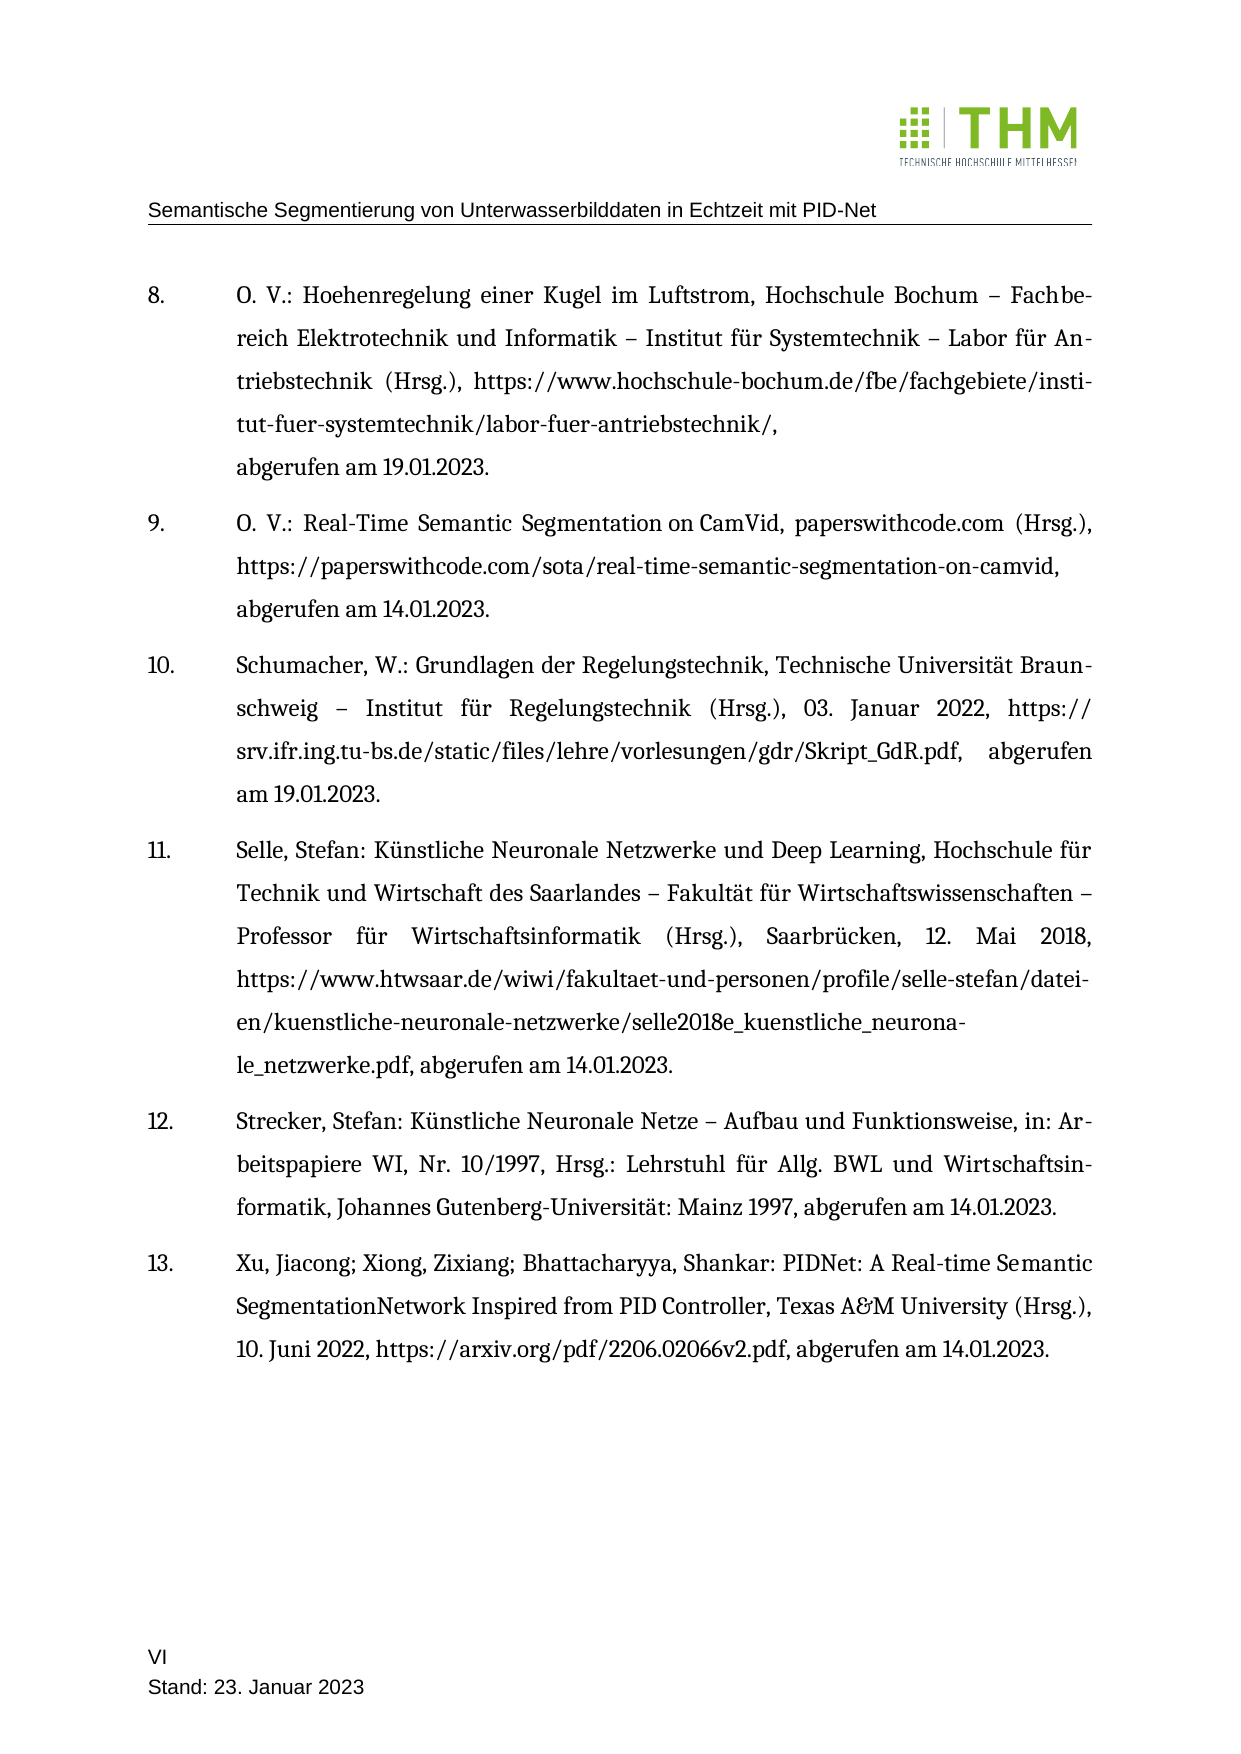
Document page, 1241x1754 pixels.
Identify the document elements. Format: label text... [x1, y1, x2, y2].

list O. V.: Hoehenregelung einer Kugel im Luftstrom, Hochschule Bochum – Fachbereich Elektrotechnik und Informatik – Institut für Systemtechnik – Labor für Antriebstechnik (Hrsg.), https://www.hochschule-bochum.de/fbe/fachgebiete/institut-fuer-systemtechnik/labor-fuer-antriebstechnik/, abgerufen am 19.01.2023. [148, 281, 1092, 482]
list O. V.: Real-Time Semantic Segmentation on CamVid, paperswithcode.com (Hrsg.), https://paperswithcode.com/sota/real-time-semantic-segmentation-on-camvid, abgerufen am 14.01.2023. [148, 509, 1092, 624]
list Schumacher, W.: Grundlagen der Regelungstechnik, Technische Universität Braunschweig – Institut für Regelungstechnik (Hrsg.), 03. Januar 2022, https:// srv.ifr.ing.tu-bs.de/static/files/lehre/vorlesungen/gdr/Skript_GdR.pdf, abgerufen am 19.01.2023. [148, 651, 1092, 809]
list Xu, Jiacong; Xiong, Zixiang; Bhattacharyya, Shankar: PIDNet: A Real-time Semantic SegmentationNetwork Inspired from PID Controller, Texas A&M University (Hrsg.), 10. Juni 2022, https://arxiv.org/pdf/2206.02066v2.pdf, abgerufen am 14.01.2023. [148, 1249, 1092, 1364]
list Selle, Stefan: Künstliche Neuronale Netzwerke und Deep Learning, Hochschule für Technik und Wirtschaft des Saarlandes – Fakultät für Wirtschaftswissenschaften – Professor für Wirtschaftsinformatik (Hrsg.), Saarbrücken, 12. Mai 2018, https://www.htwsaar.de/wiwi/fakultaet-und-personen/profile/selle-stefan/dateien/kuenstliche-neuronale-netzwerke/selle2018e_kuenstliche_neuronale_netzwerke.pdf, abgerufen am 14.01.2023. [148, 836, 1092, 1080]
list Strecker, Stefan: Künstliche Neuronale Netze – Aufbau und Funktionsweise, in: Arbeitspapiere WI, Nr. 10/1997, Hrsg.: Lehrstuhl für Allg. BWL und Wirtschaftsinformatik, Johannes Gutenberg-Universität: Mainz 1997, abgerufen am 14.01.2023. [148, 1107, 1092, 1222]
picture [899, 107, 1077, 166]
